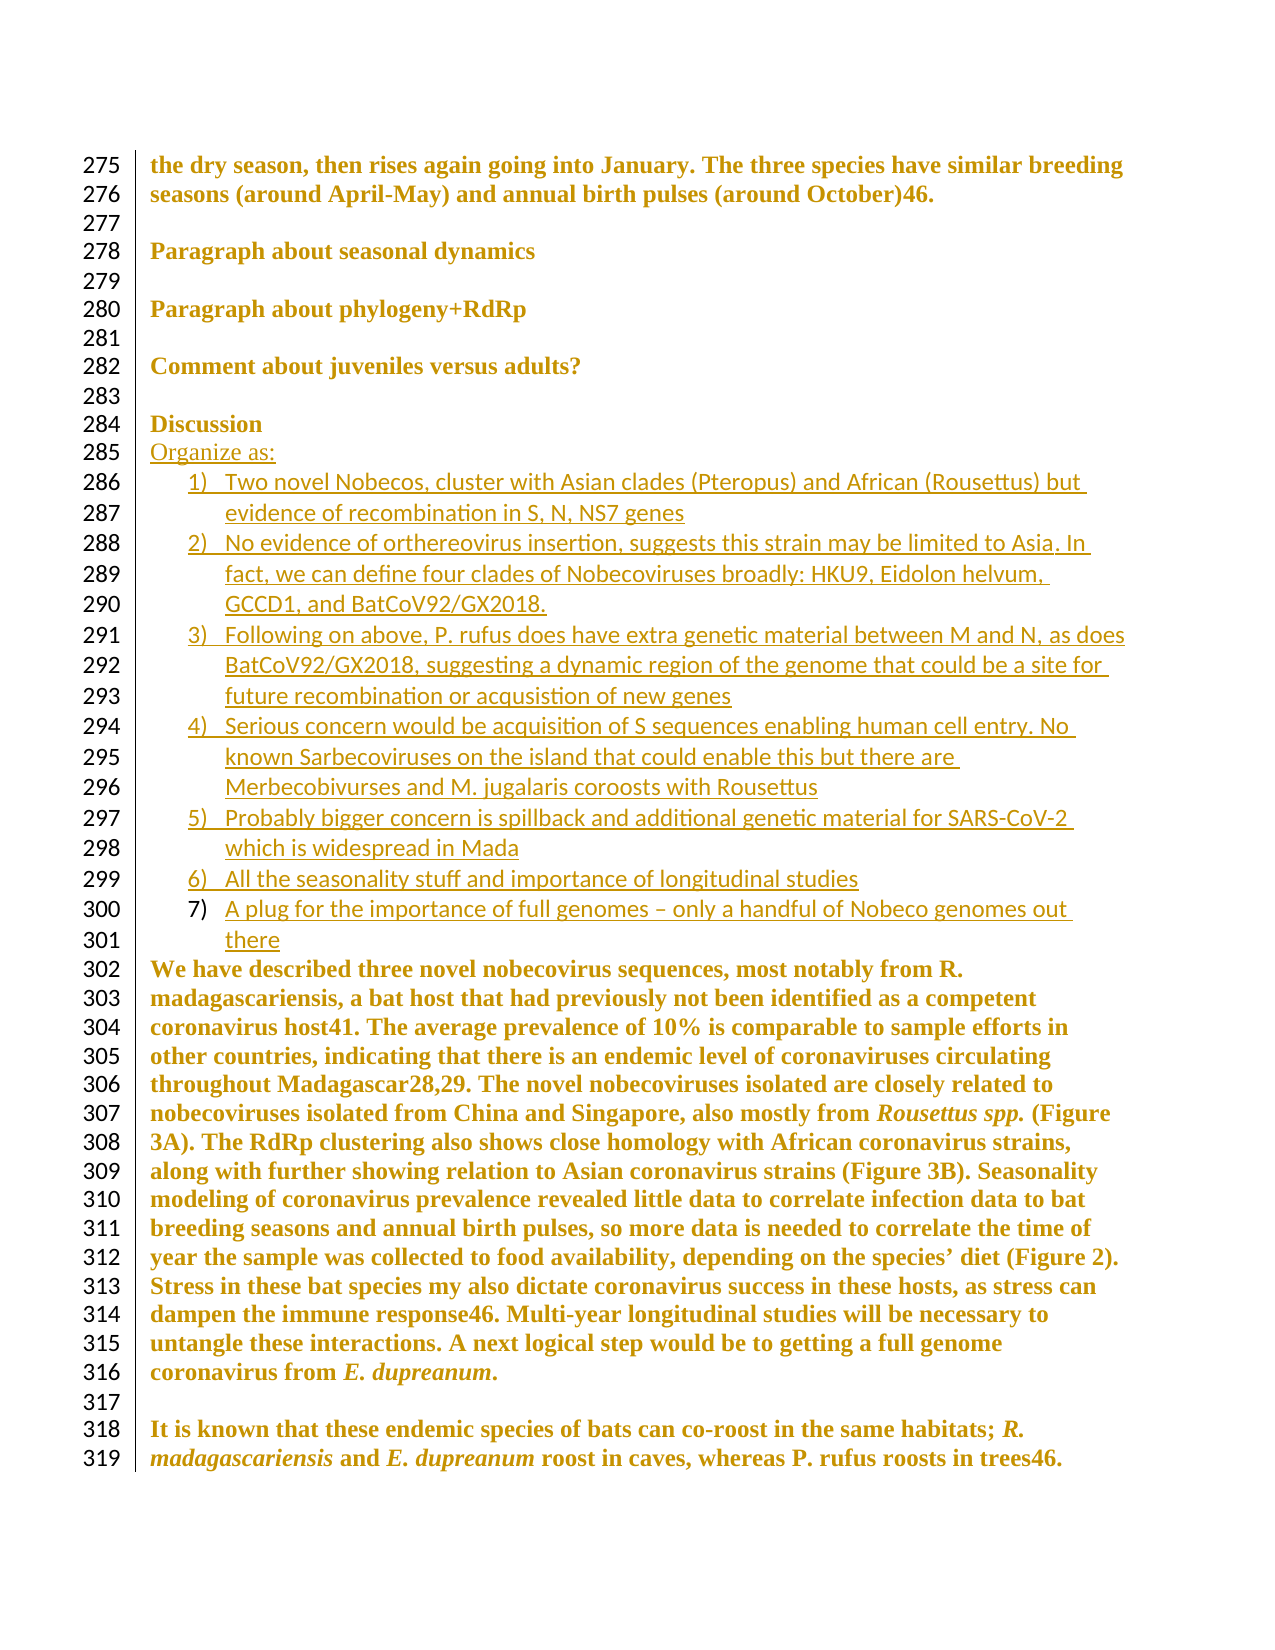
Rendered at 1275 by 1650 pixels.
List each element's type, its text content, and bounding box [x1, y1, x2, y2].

text Discussion [150, 409, 1125, 437]
text Paragraph about phylogeny+RdRp [150, 294, 1125, 322]
text We have described three novel nobecovirus sequences, most notably from R. madagascariensis, a bat host that had previously not been identified as a competent coronavirus host. The average prevalence of 10% is comparable to sample efforts in other countries, indicating that there is an endemic level of coronaviruses circulating throughout Madagascar. The novel nobecoviruses isolated are closely related to nobecoviruses isolated from China and Singapore, also mostly from Rousettus spp. (Figure 3A). The RdRp clustering also shows close homology with African coronavirus strains, along with further showing relation to Asian coronavirus strains (Figure 3B). Seasonality modeling of coronavirus prevalence revealed little data to correlate infection data to bat breeding seasons and annual birth pulses, so more data is needed to correlate the time of year the sample was collected to food availability, depending on the species’ diet (Figure 2). Stress in these bat species my also dictate coronavirus success in these hosts, as stress can dampen the immune response. Multi-year longitudinal studies will be necessary to untangle these interactions. A next logical step would be to getting a full genome coronavirus from E. dupreanum. [150, 954, 1125, 1386]
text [150, 150, 1125, 207]
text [150, 1414, 1125, 1472]
text Paragraph about seasonal dynamics [150, 236, 1125, 265]
text Comment about juveniles versus adults? [150, 351, 1125, 380]
